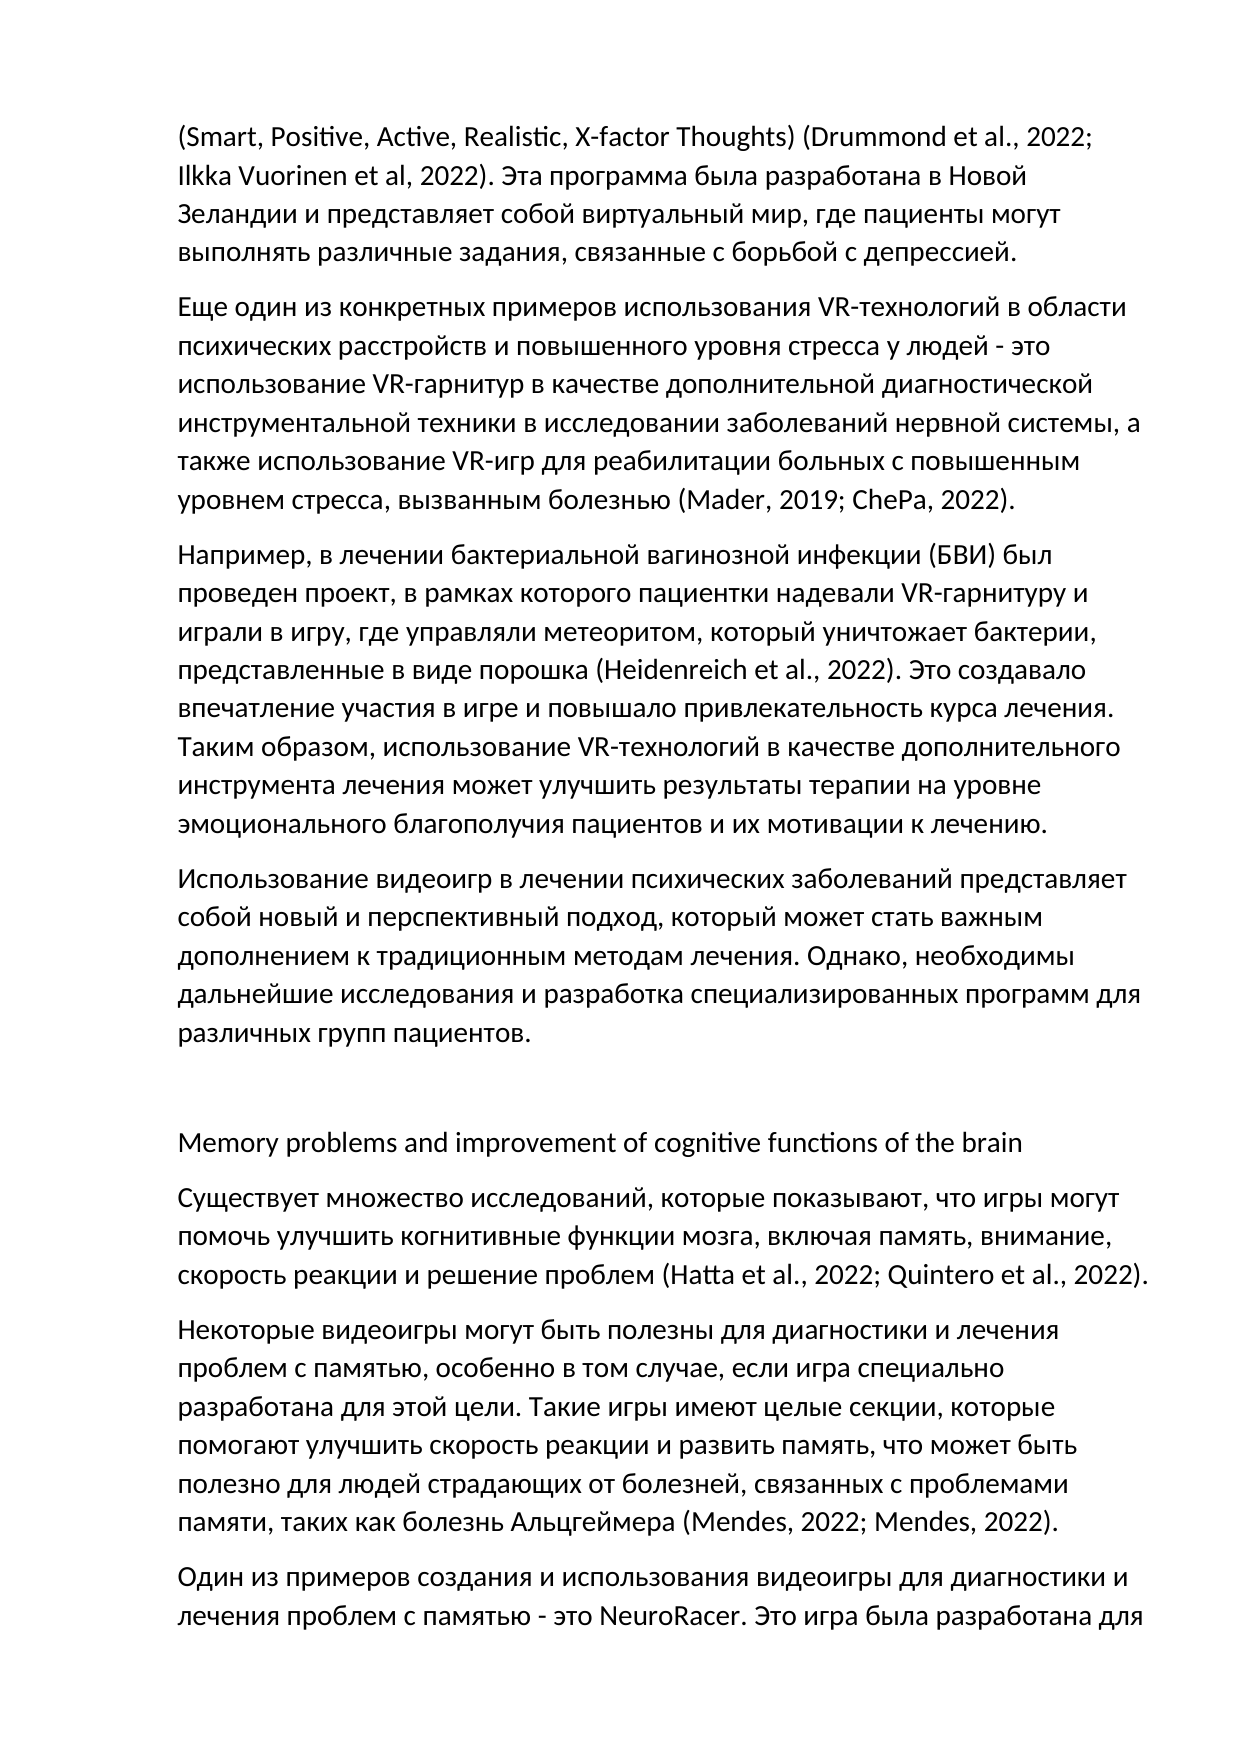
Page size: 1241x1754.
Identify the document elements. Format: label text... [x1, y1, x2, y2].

text Существует множество исследований, которые показывают, что игры могут помочь улучшить когнитивные функции мозга, включая память, внимание, скорость реакции и решение проблем (Hatta et al., 2022; Quintero et al., 2022). [177, 1179, 1152, 1292]
text Например, в лечении бактериальной вагинозной инфекции (БВИ) был проведен проект, в рамках которого пациентки надевали VR-гарнитуру и играли в игру, где управляли метеоритом, который уничтожает бактерии, представленные в виде порошка (Heidenreich et al., 2022). Это создавало впечатление участия в игре и повышало привлекательность курса лечения. Таким образом, использование VR-технологий в качестве дополнительного инструмента лечения может улучшить результаты терапии на уровне эмоционального благополучия пациентов и их мотивации к лечению. [177, 536, 1152, 841]
text Некоторые видеоигры могут быть полезны для диагностики и лечения проблем с памятью, особенно в том случае, если игра специально разработана для этой цели. Такие игры имеют целые секции, которые помогают улучшить скорость реакции и развить память, что может быть полезно для людей страдающих от болезней, связанных с проблемами памяти, таких как болезнь Альцгеймера (Mendes, 2022; Mendes, 2022). [177, 1311, 1152, 1539]
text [177, 118, 1152, 269]
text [177, 1558, 1152, 1632]
text Еще один из конкретных примеров использования VR-технологий в области психических расстройств и повышенного уровня стресса у людей - это использование VR-гарнитур в качестве дополнительной диагностической инструментальной техники в исследовании заболеваний нервной системы, а также использование VR-игр для реабилитации больных с повышенным уровнем стресса, вызванным болезнью (Mader, 2019; ChePa, 2022). [177, 288, 1152, 516]
text Memory problems and improvement of cognitive functions of the brain [177, 1124, 1152, 1159]
text Использование видеоигр в лечении психических заболеваний представляет собой новый и перспективный подход, который может стать важным дополнением к традиционным методам лечения. Однако, необходимы дальнейшие исследования и разработка специализированных программ для различных групп пациентов. [177, 860, 1152, 1049]
